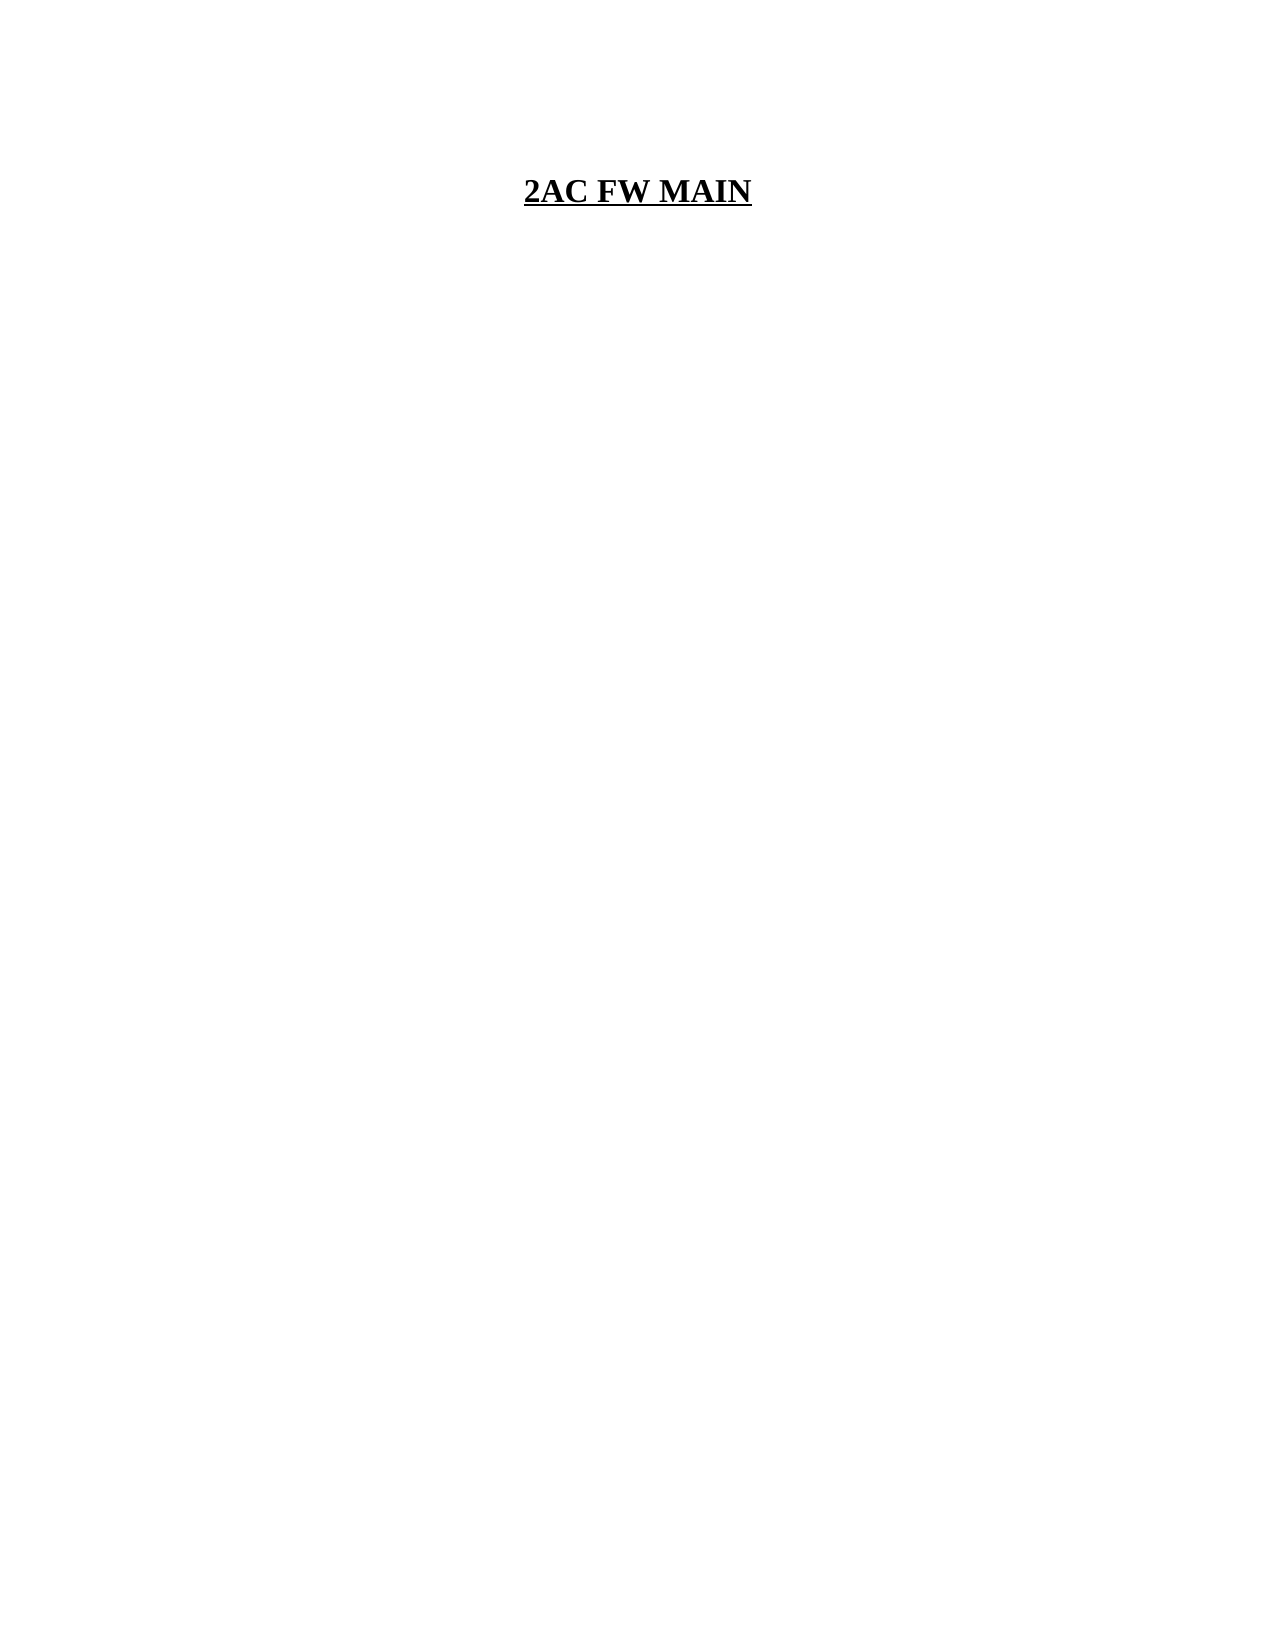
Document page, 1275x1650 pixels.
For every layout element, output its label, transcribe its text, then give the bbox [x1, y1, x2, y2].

subtitle 2AC FW MAIN [150, 171, 1125, 209]
